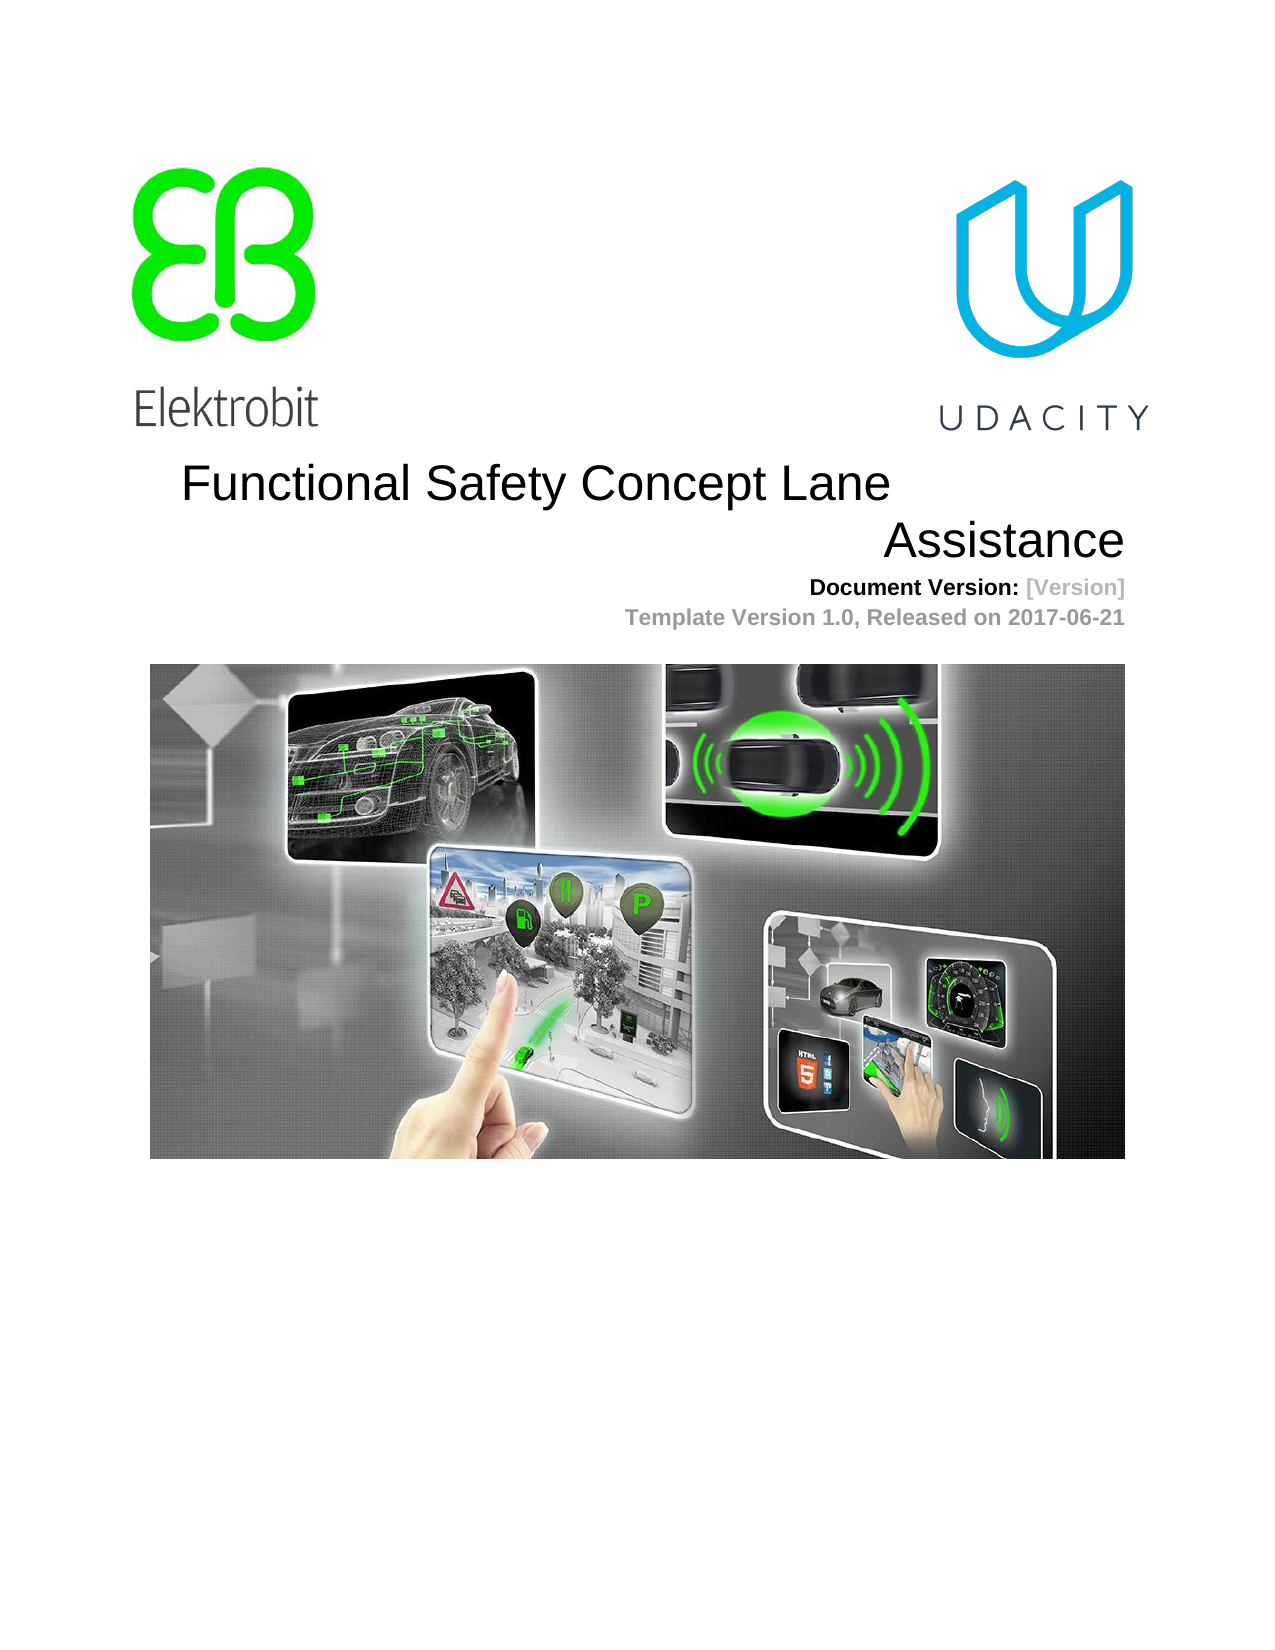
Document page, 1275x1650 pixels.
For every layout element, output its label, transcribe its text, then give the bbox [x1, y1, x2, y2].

picture [892, 150, 1188, 461]
text Template Version 1.0, Released on 2017-06-21 [150, 604, 1125, 631]
picture [131, 167, 319, 427]
title Functional Safety Concept Lane Assistance [150, 453, 1125, 568]
picture [150, 664, 1125, 1159]
text Document Version: [Version] [150, 574, 1125, 601]
